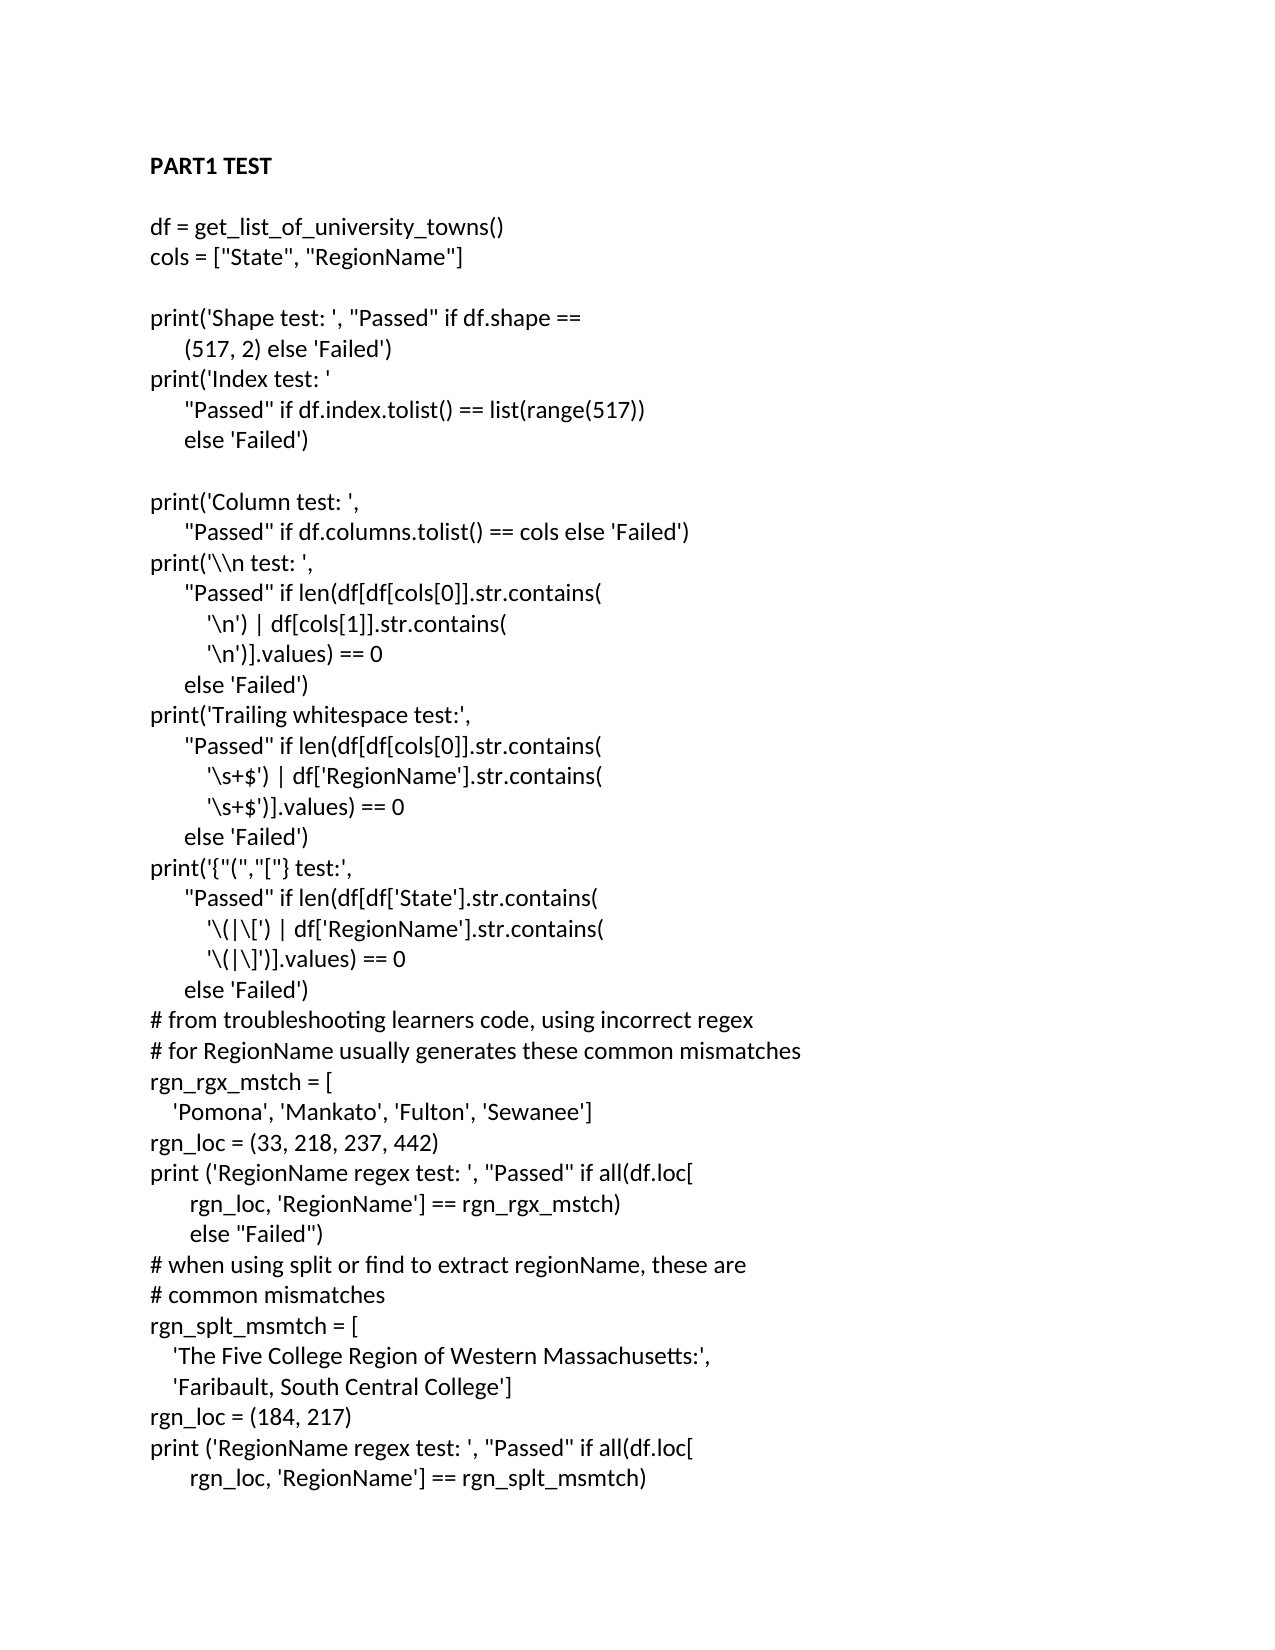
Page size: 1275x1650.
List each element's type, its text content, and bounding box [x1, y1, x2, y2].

text # common mismatches [150, 1279, 1125, 1310]
text (517, 2) else 'Failed') [150, 333, 1125, 364]
text "Passed" if len(df[df['State'].str.contains( [150, 882, 1125, 913]
text # for RegionName usually generates these common mismatches [150, 1035, 1125, 1066]
text else 'Failed') [150, 974, 1125, 1004]
text else 'Failed') [150, 425, 1125, 455]
text 'The Five College Region of Western Massachusetts:', [150, 1340, 1125, 1371]
text 'Faribault, South Central College'] [150, 1371, 1125, 1401]
text print ('RegionName regex test: ', "Passed" if all(df.loc[ [150, 1432, 1125, 1462]
text print('Shape test: ', "Passed" if df.shape == [150, 303, 1125, 333]
text 'Pomona', 'Mankato', 'Fulton', 'Sewanee'] [150, 1096, 1125, 1127]
text "Passed" if df.index.tolist() == list(range(517)) [150, 394, 1125, 425]
text rgn_rgx_mstch = [ [150, 1066, 1125, 1096]
text PART1 TEST [150, 150, 1125, 181]
text rgn_loc = (33, 218, 237, 442) [150, 1127, 1125, 1157]
text # from troubleshooting learners code, using incorrect regex [150, 1004, 1125, 1035]
text print('Column test: ', [150, 486, 1125, 516]
text '\(|\]')].values) == 0 [150, 943, 1125, 974]
text else 'Failed') [150, 669, 1125, 699]
text df = get_list_of_university_towns() [150, 211, 1125, 242]
text rgn_loc, 'RegionName'] == rgn_rgx_mstch) [150, 1188, 1125, 1218]
text rgn_loc, 'RegionName'] == rgn_splt_msmtch) [150, 1462, 1125, 1493]
text print ('RegionName regex test: ', "Passed" if all(df.loc[ [150, 1157, 1125, 1188]
text '\(|\[') | df['RegionName'].str.contains( [150, 913, 1125, 943]
text print('{"(","["} test:', [150, 852, 1125, 882]
text print('Index test: ' [150, 364, 1125, 394]
text cols = ["State", "RegionName"] [150, 242, 1125, 272]
text # when using split or find to extract regionName, these are [150, 1249, 1125, 1279]
text print('Trailing whitespace test:', [150, 699, 1125, 730]
text else 'Failed') [150, 821, 1125, 852]
text rgn_loc = (184, 217) [150, 1401, 1125, 1432]
text '\s+$') | df['RegionName'].str.contains( [150, 760, 1125, 791]
text "Passed" if len(df[df[cols[0]].str.contains( [150, 730, 1125, 760]
text "Passed" if len(df[df[cols[0]].str.contains( [150, 577, 1125, 608]
text print('\\n test: ', [150, 547, 1125, 577]
text "Passed" if df.columns.tolist() == cols else 'Failed') [150, 516, 1125, 547]
text '\n') | df[cols[1]].str.contains( [150, 608, 1125, 638]
text rgn_splt_msmtch = [ [150, 1310, 1125, 1340]
text '\s+$')].values) == 0 [150, 791, 1125, 821]
text else "Failed") [150, 1218, 1125, 1249]
text '\n')].values) == 0 [150, 638, 1125, 669]
